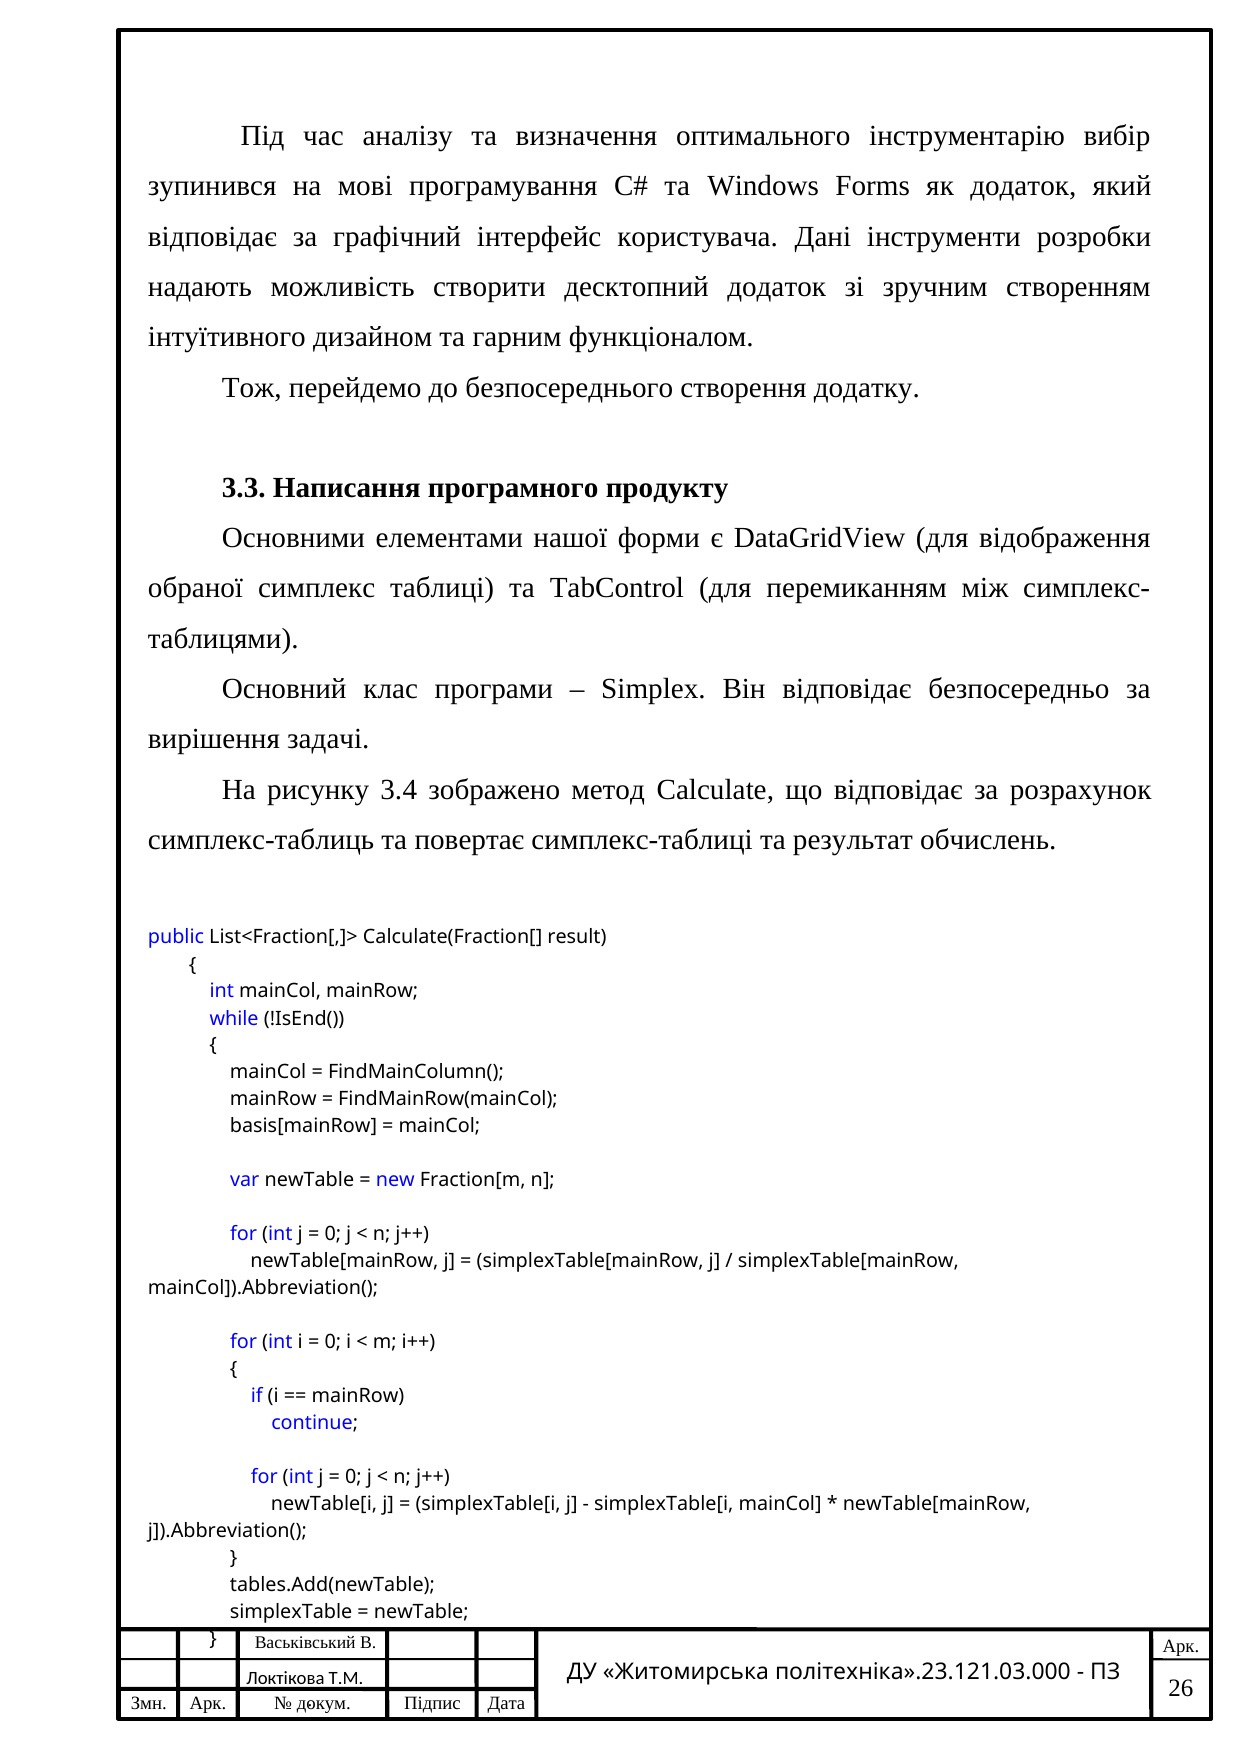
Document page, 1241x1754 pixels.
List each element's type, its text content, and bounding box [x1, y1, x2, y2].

text for (int i = 0; i < m; i++) [148, 1327, 1152, 1354]
text Основний клас програми – Simplex. Він відповідає безпосередньо за вирішення задачі. [148, 671, 1152, 755]
text mainRow = FindMainRow(mainCol); [148, 1085, 1152, 1112]
text На рисунку 3.4 зображено метод Calculate, що відповідає за розрахунок симплекс-таблиць та повертає симплекс-таблиці та результат обчислень. [148, 772, 1152, 856]
text basis[mainRow] = mainCol; [148, 1112, 1152, 1139]
text newTable[mainRow, j] = (simplexTable[mainRow, j] / simplexTable[mainRow, mainCol]).Abbreviation(); [148, 1247, 1152, 1301]
text while (!IsEnd()) [148, 1004, 1152, 1031]
text public List<Fraction[,]> Calculate(Fraction[] result) [148, 923, 1152, 950]
text { [148, 1031, 1152, 1058]
text continue; [148, 1408, 1152, 1435]
text int mainCol, mainRow; [148, 977, 1152, 1004]
text newTable[i, j] = (simplexTable[i, j] - simplexTable[i, mainCol] * newTable[mainRow, j]).Abbreviation(); [148, 1489, 1152, 1543]
text Основними елементами нашої форми є DataGridView (для відображення обраної симплекс таблиці) та TabControl (для перемиканням між симплекс-таблицями). [148, 520, 1152, 654]
list 3.3. Написання програмного продукту [148, 470, 1152, 503]
text Тож, перейдемо до безпосереднього створення додатку. [148, 370, 1152, 403]
text var newTable = new Fraction[m, n]; [148, 1166, 1152, 1193]
text Під час аналізу та визначення оптимального інструментарію вибір зупинився на мові програмування C# та Windows Forms як додаток, який відповідає за графічний інтерфейс користувача. Дані інструменти розробки надають можливість створити десктопний додаток зі зручним створенням інтуїтивного дизайном та гарним функціоналом. [148, 118, 1152, 353]
text } [148, 1624, 1152, 1651]
text for (int j = 0; j < n; j++) [148, 1462, 1152, 1489]
text { [148, 1354, 1152, 1381]
text mainCol = FindMainColumn(); [148, 1058, 1152, 1085]
text if (i == mainRow) [148, 1381, 1152, 1408]
text simplexTable = newTable; [148, 1597, 1152, 1624]
text { [148, 950, 1152, 977]
text } [148, 1543, 1152, 1570]
text tables.Add(newTable); [148, 1570, 1152, 1597]
text for (int j = 0; j < n; j++) [148, 1219, 1152, 1247]
